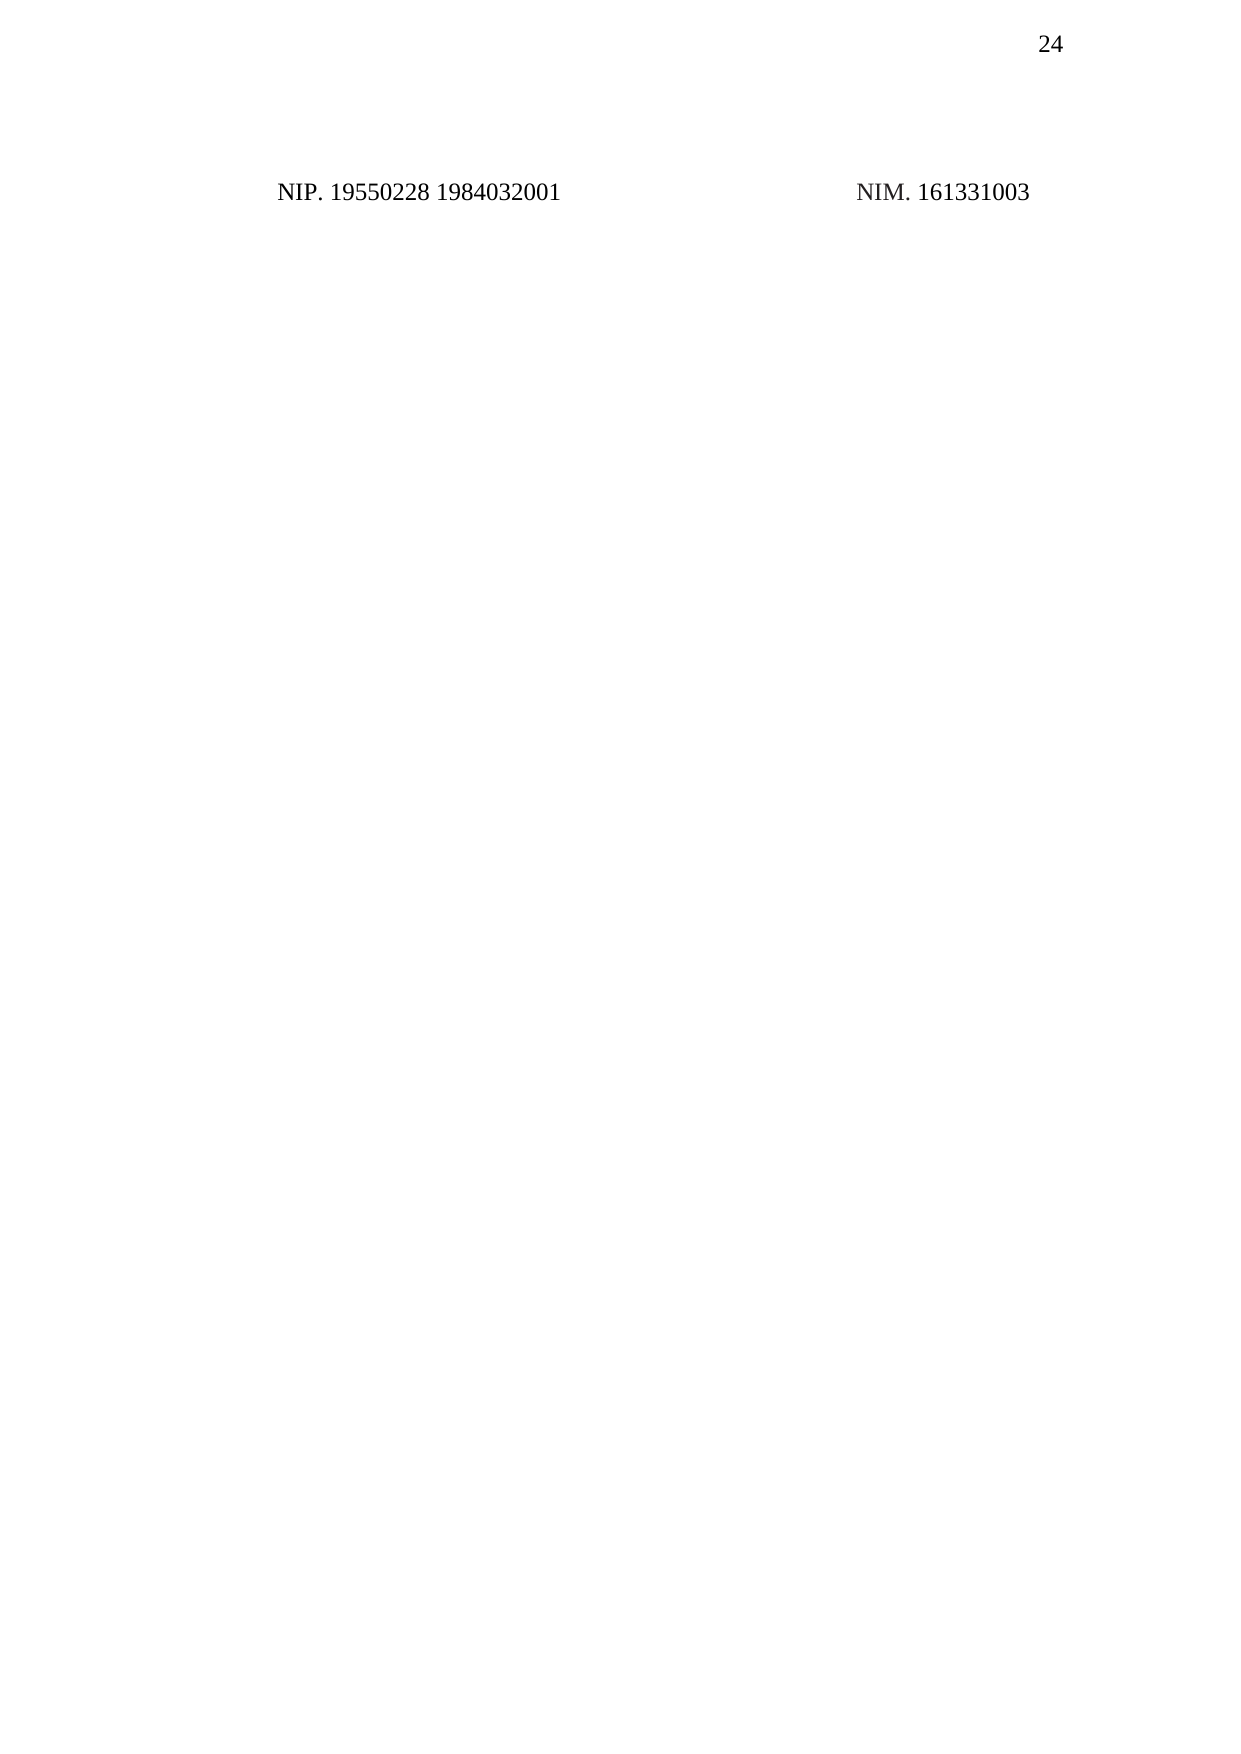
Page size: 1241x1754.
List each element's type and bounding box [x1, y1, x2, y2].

table_header [266, 177, 827, 210]
table_header [827, 177, 1078, 210]
